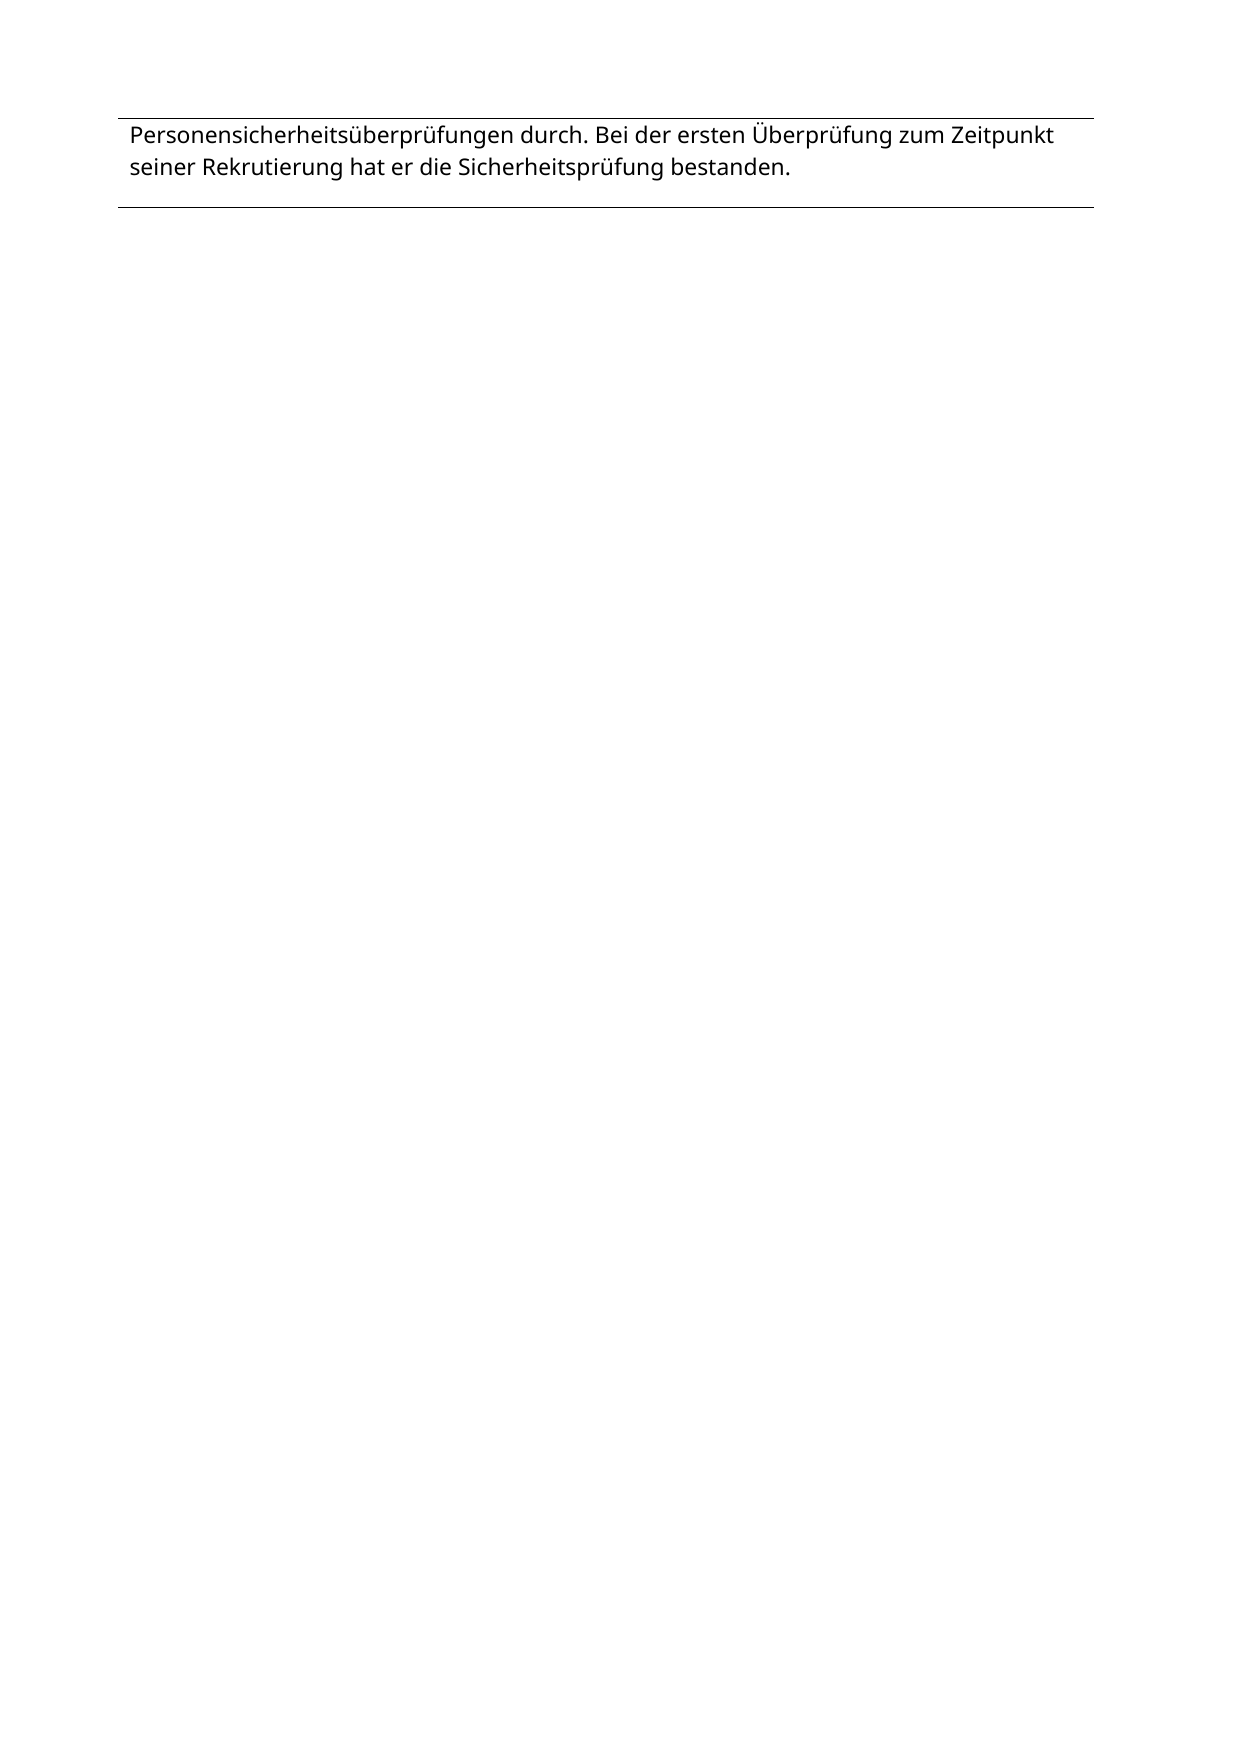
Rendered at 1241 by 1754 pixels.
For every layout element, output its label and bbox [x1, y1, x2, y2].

table_cell [118, 119, 1094, 207]
